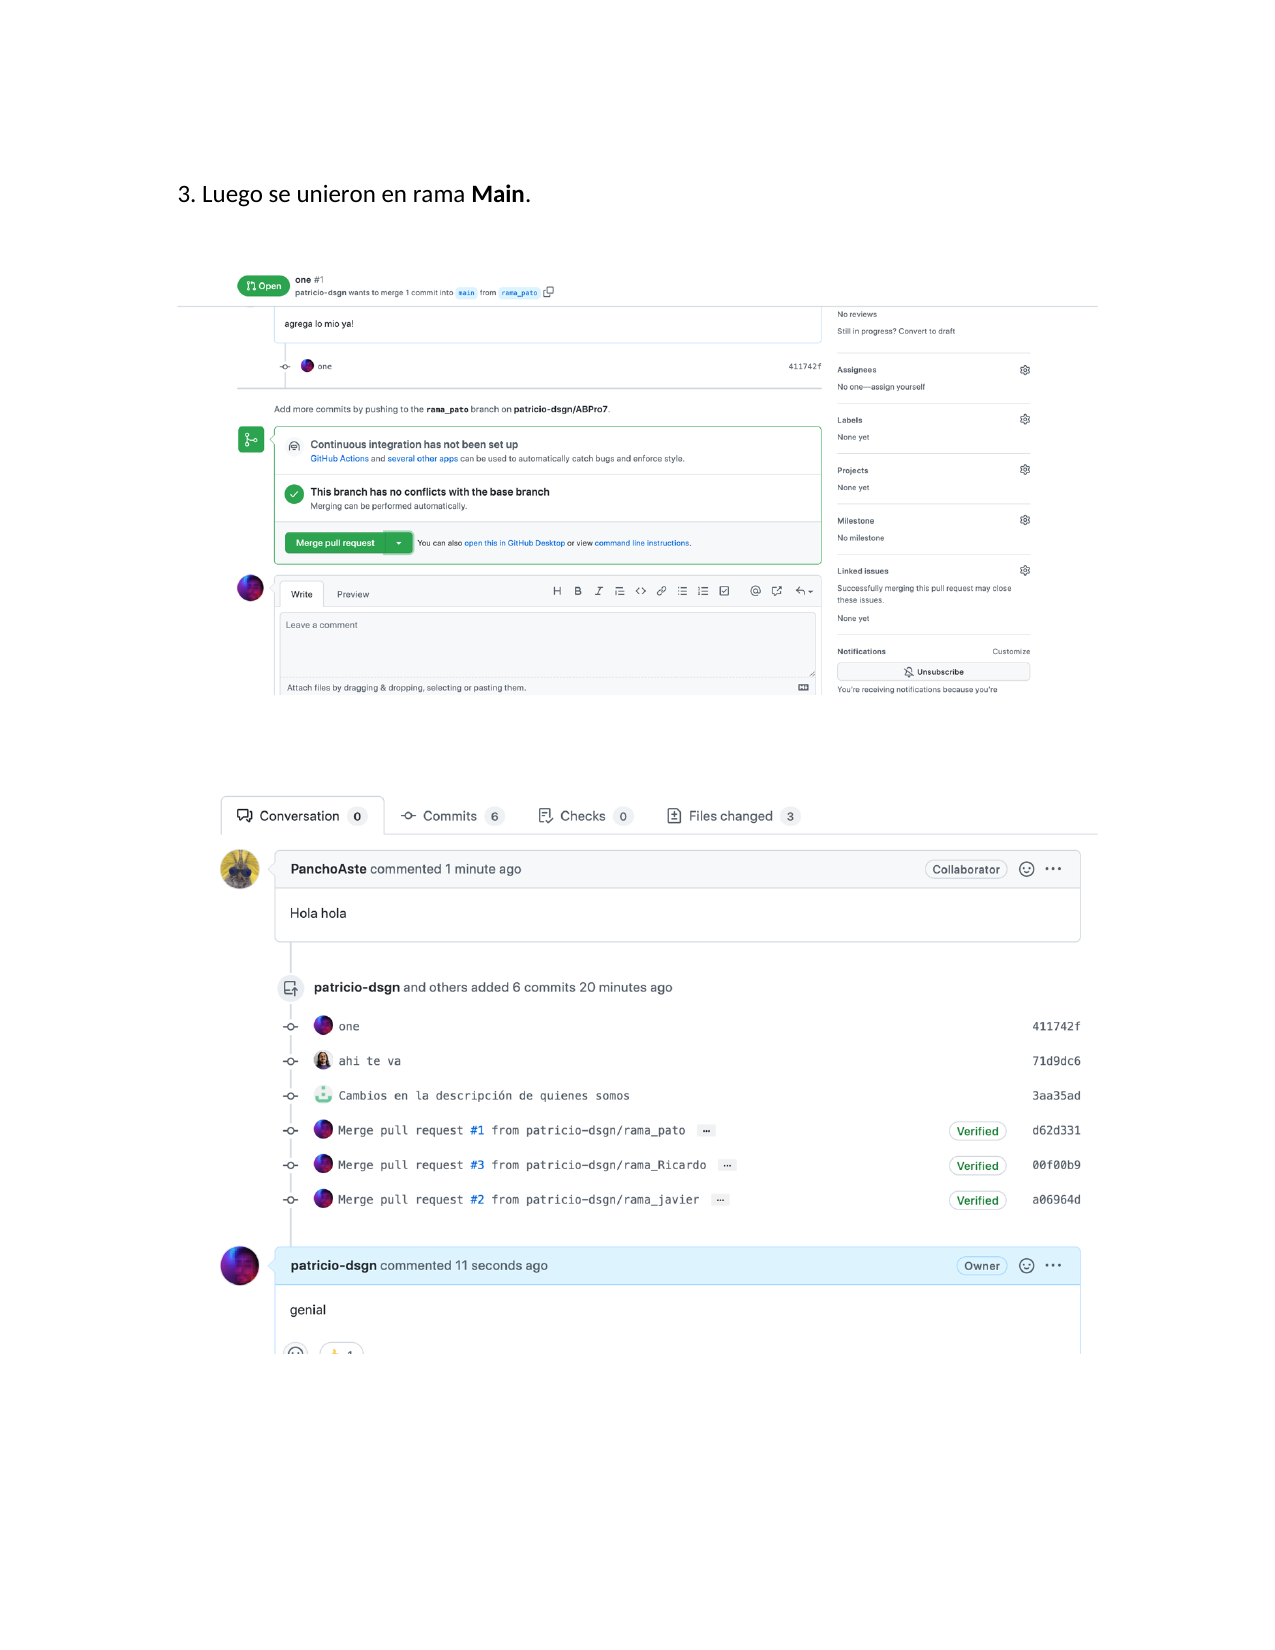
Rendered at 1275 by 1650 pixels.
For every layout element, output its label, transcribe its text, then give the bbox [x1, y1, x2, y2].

picture [177, 785, 1098, 1354]
text 3. Luego se unieron en rama Main. [177, 178, 1098, 209]
picture [177, 269, 1098, 695]
